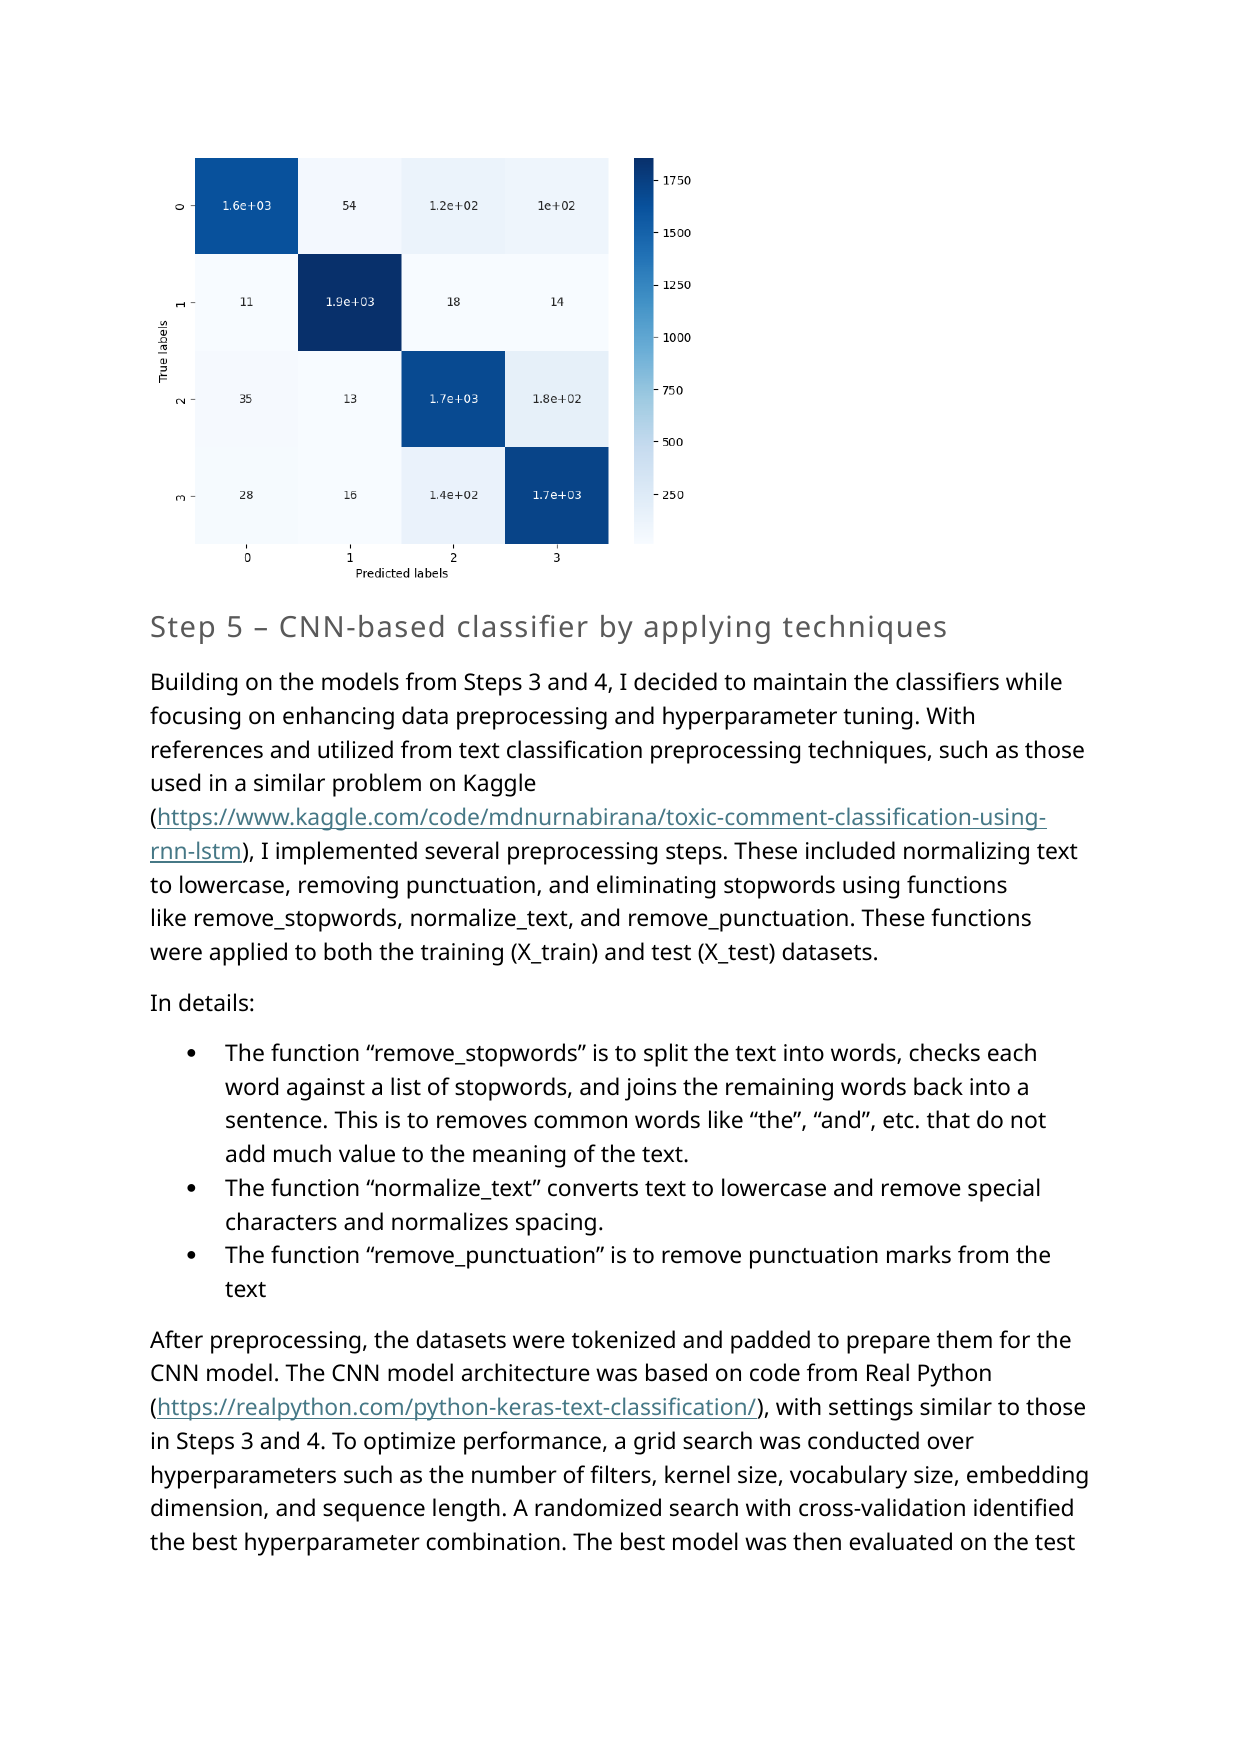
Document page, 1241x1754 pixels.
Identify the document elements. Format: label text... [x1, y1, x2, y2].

list The function “remove_stopwords” is to split the text into words, checks each word against a list of stopwords, and joins the remaining words back into a sentence. This is to removes common words like “the”, “and”, etc. that do not add much value to the meaning of the text. [187, 1037, 1090, 1169]
text Building on the models from Steps 3 and 4, I decided to maintain the classifiers while focusing on enhancing data preprocessing and hyperparameter tuning. With references and utilized from text classification preprocessing techniques, such as those used in a similar problem on Kaggle (https://www.kaggle.com/code/mdnurnabirana/toxic-comment-classification-using-rnn-lstm), I implemented several preprocessing steps. These included normalizing text to lowercase, removing punctuation, and eliminating stopwords using functions like remove_stopwords, normalize_text, and remove_punctuation. These functions were applied to both the training (X_train) and test (X_test) datasets. [150, 666, 1090, 967]
list The function “remove_punctuation” is to remove punctuation marks from the text [187, 1239, 1090, 1304]
list The function “normalize_text” converts text to lowercase and remove special characters and normalizes spacing. [187, 1172, 1090, 1237]
text In details: [150, 987, 1090, 1018]
picture [150, 150, 699, 588]
text Step 5 – CNN-based classifier by applying techniques [150, 607, 1090, 646]
